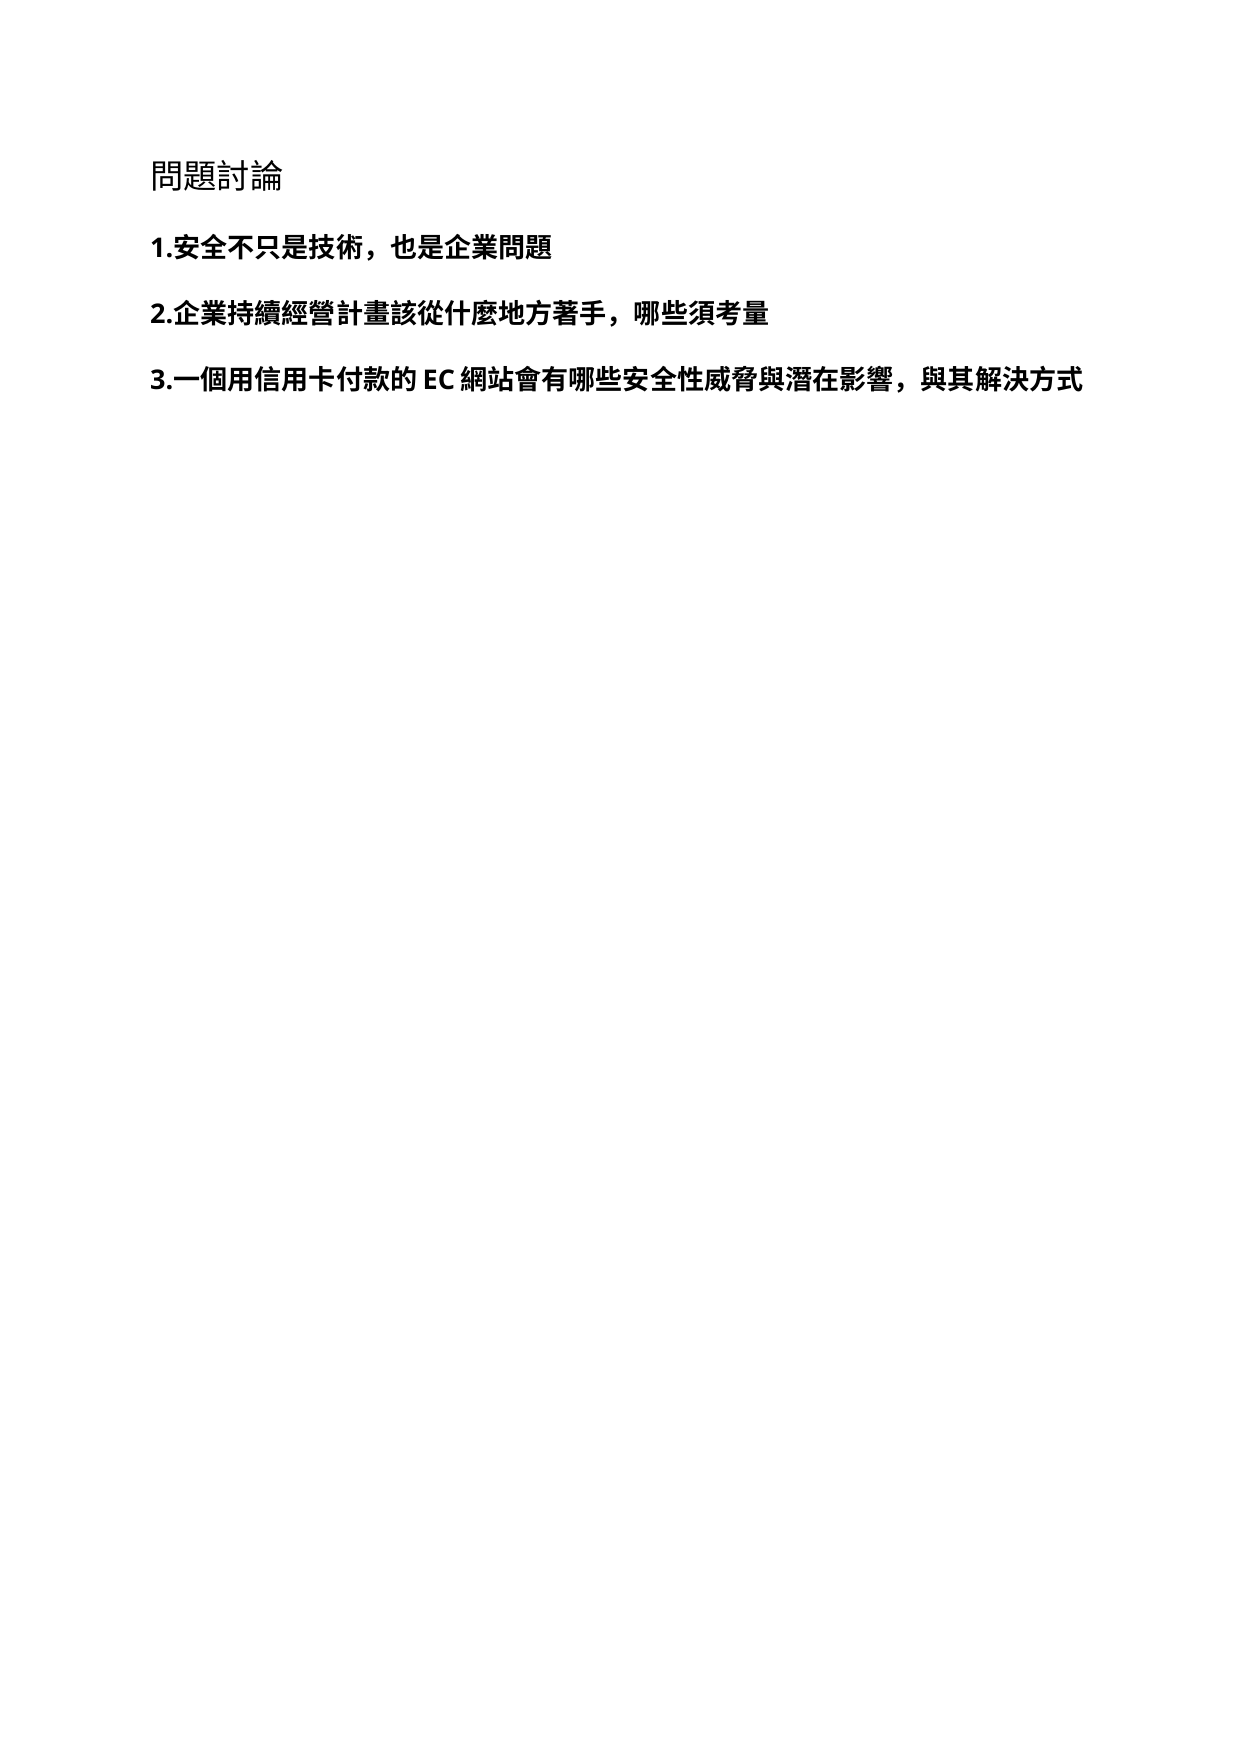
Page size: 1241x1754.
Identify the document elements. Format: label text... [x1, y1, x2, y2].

subtitle 1.安全不只是技術，也是企業問題 [150, 226, 1090, 266]
subtitle 問題討論 [150, 150, 1090, 198]
subtitle 3.一個用信用卡付款的EC網站會有哪些安全性威脅與潛在影響，與其解決方式 [150, 358, 1090, 398]
subtitle 2.企業持續經營計畫該從什麼地方著手，哪些須考量 [150, 292, 1090, 332]
